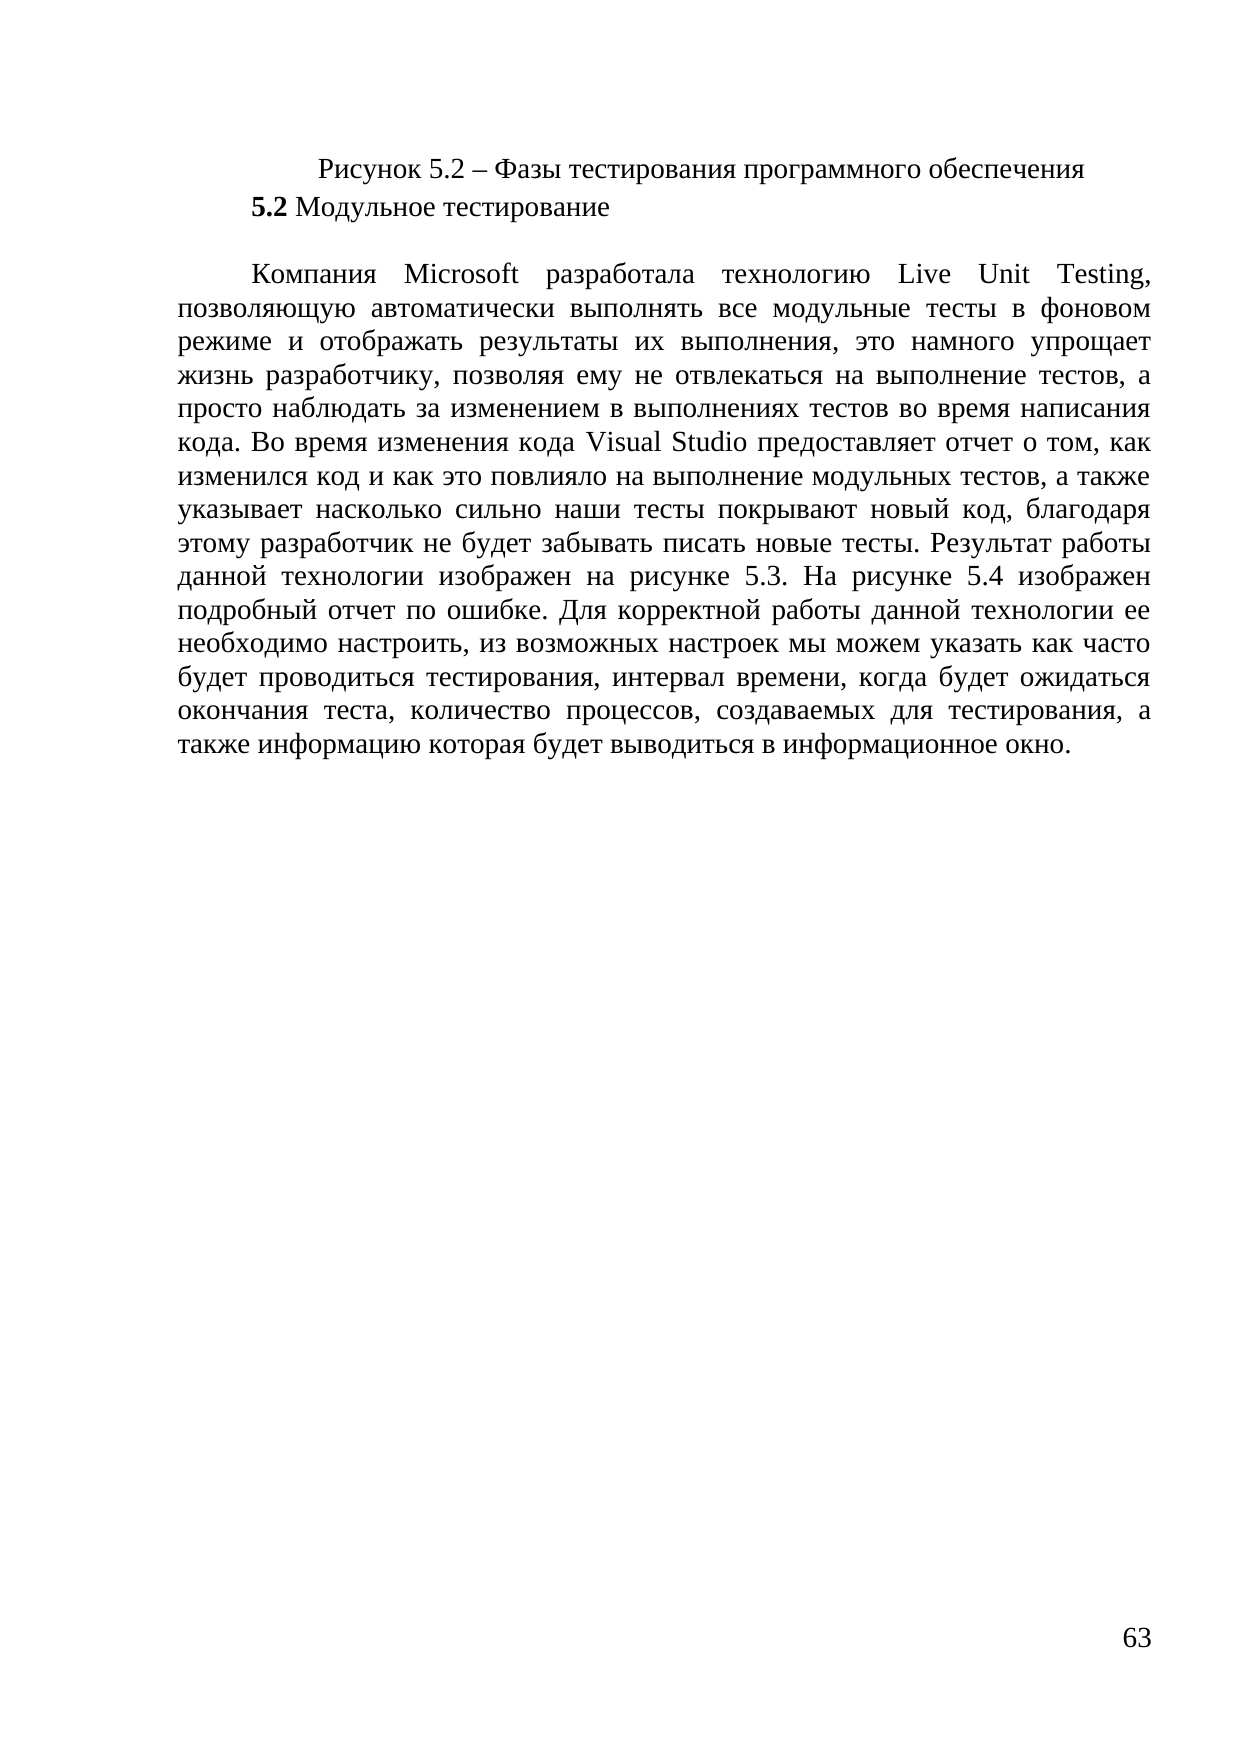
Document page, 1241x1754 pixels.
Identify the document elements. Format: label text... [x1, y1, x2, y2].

text Рисунок 5.2 – Фазы тестирования программного обеспечения [177, 152, 1152, 185]
text Компания Microsoft разработала технологию Live Unit Testing, позволяющую автоматически выполнять все модульные тесты в фоновом режиме и отображать результаты их выполнения, это намного упрощает жизнь разработчику, позволяя ему не отвлекаться на выполнение тестов, а просто наблюдать за изменением в выполнениях тестов во время написания кода. Во время изменения кода Visual Studio предоставляет отчет о том, как изменился код и как это повлияло на выполнение модульных тестов, а также указывает насколько сильно наши тесты покрывают новый код, благодаря этому разработчик не будет забывать писать новые тесты. Результат работы данной технологии изображен на рисунке 5.3. На рисунке 5.4 изображен подробный отчет по ошибке. Для корректной работы данной технологии ее необходимо настроить, из возможных настроек мы можем указать как часто будет проводиться тестирования, интервал времени, когда будет ожидаться окончания теста, количество процессов, создаваемых для тестирования, а также информацию которая будет выводиться в информационное окно. [177, 256, 1152, 759]
subtitle 5.2 Модульное тестирование [177, 189, 1152, 223]
